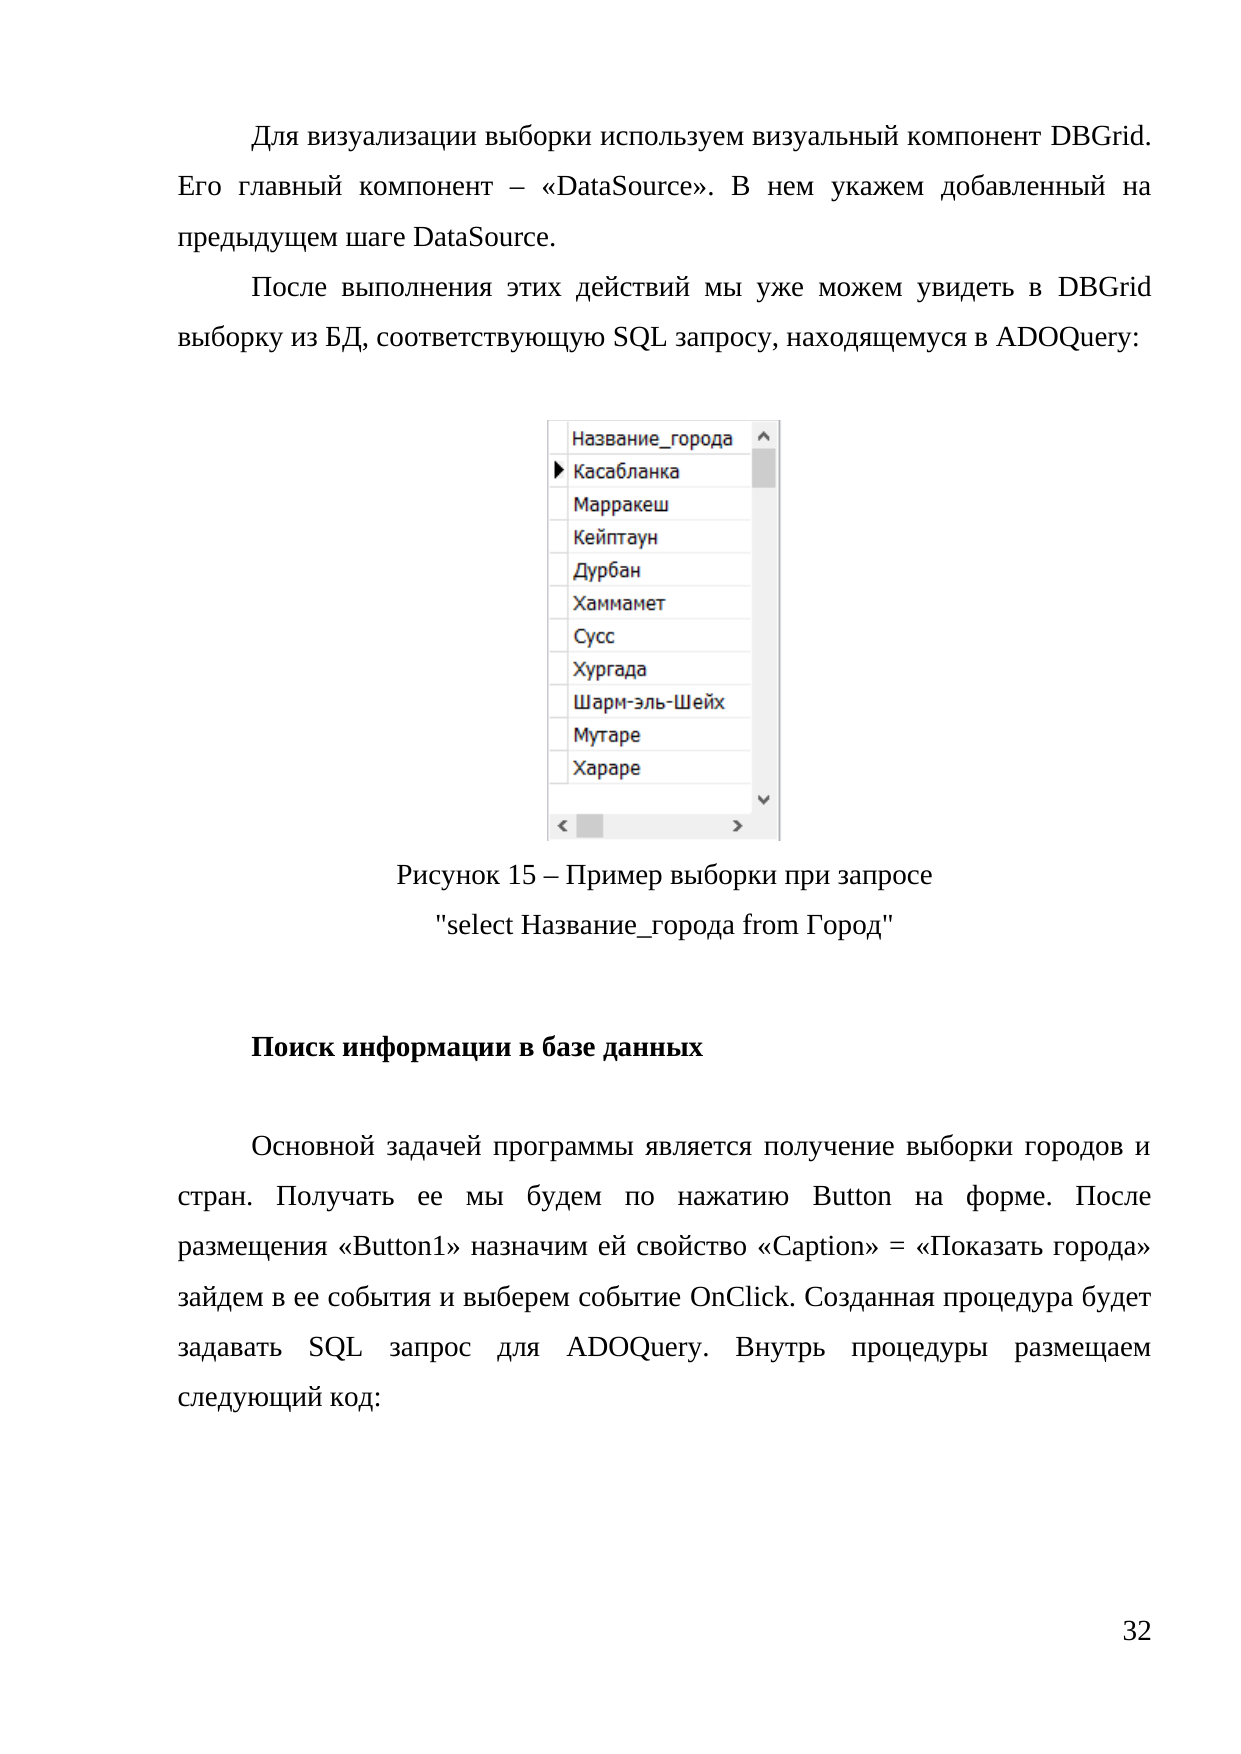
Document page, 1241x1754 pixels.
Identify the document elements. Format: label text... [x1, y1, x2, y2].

text После выполнения этих действий мы уже можем увидеть в DBGrid выборку из БД, соответствующую SQL запросу, находящемуся в ADOQuery: [177, 269, 1152, 353]
text "select Название_города from Город" [177, 907, 1152, 941]
text Основной задачей программы является получение выборки городов и стран. Получать ее мы будем по нажатию Button на форме. После размещения «Button1» назначим ей свойство «Caption» = «Показать города» зайдем в ее события и выберем событие OnClick. Созданная процедура будет задавать SQL запрос для ADOQuery. Внутрь процедуры размещаем следующий код: [177, 1128, 1152, 1413]
text Поиск информации в базе данных [177, 1029, 1152, 1062]
picture [547, 420, 782, 841]
text Рисунок 15 – Пример выборки при запросе [177, 857, 1152, 891]
text Для визуализации выборки используем визуальный компонент DBGrid. Его главный компонент – «DataSource». В нем укажем добавленный на предыдущем шаге DataSource. [177, 118, 1152, 252]
